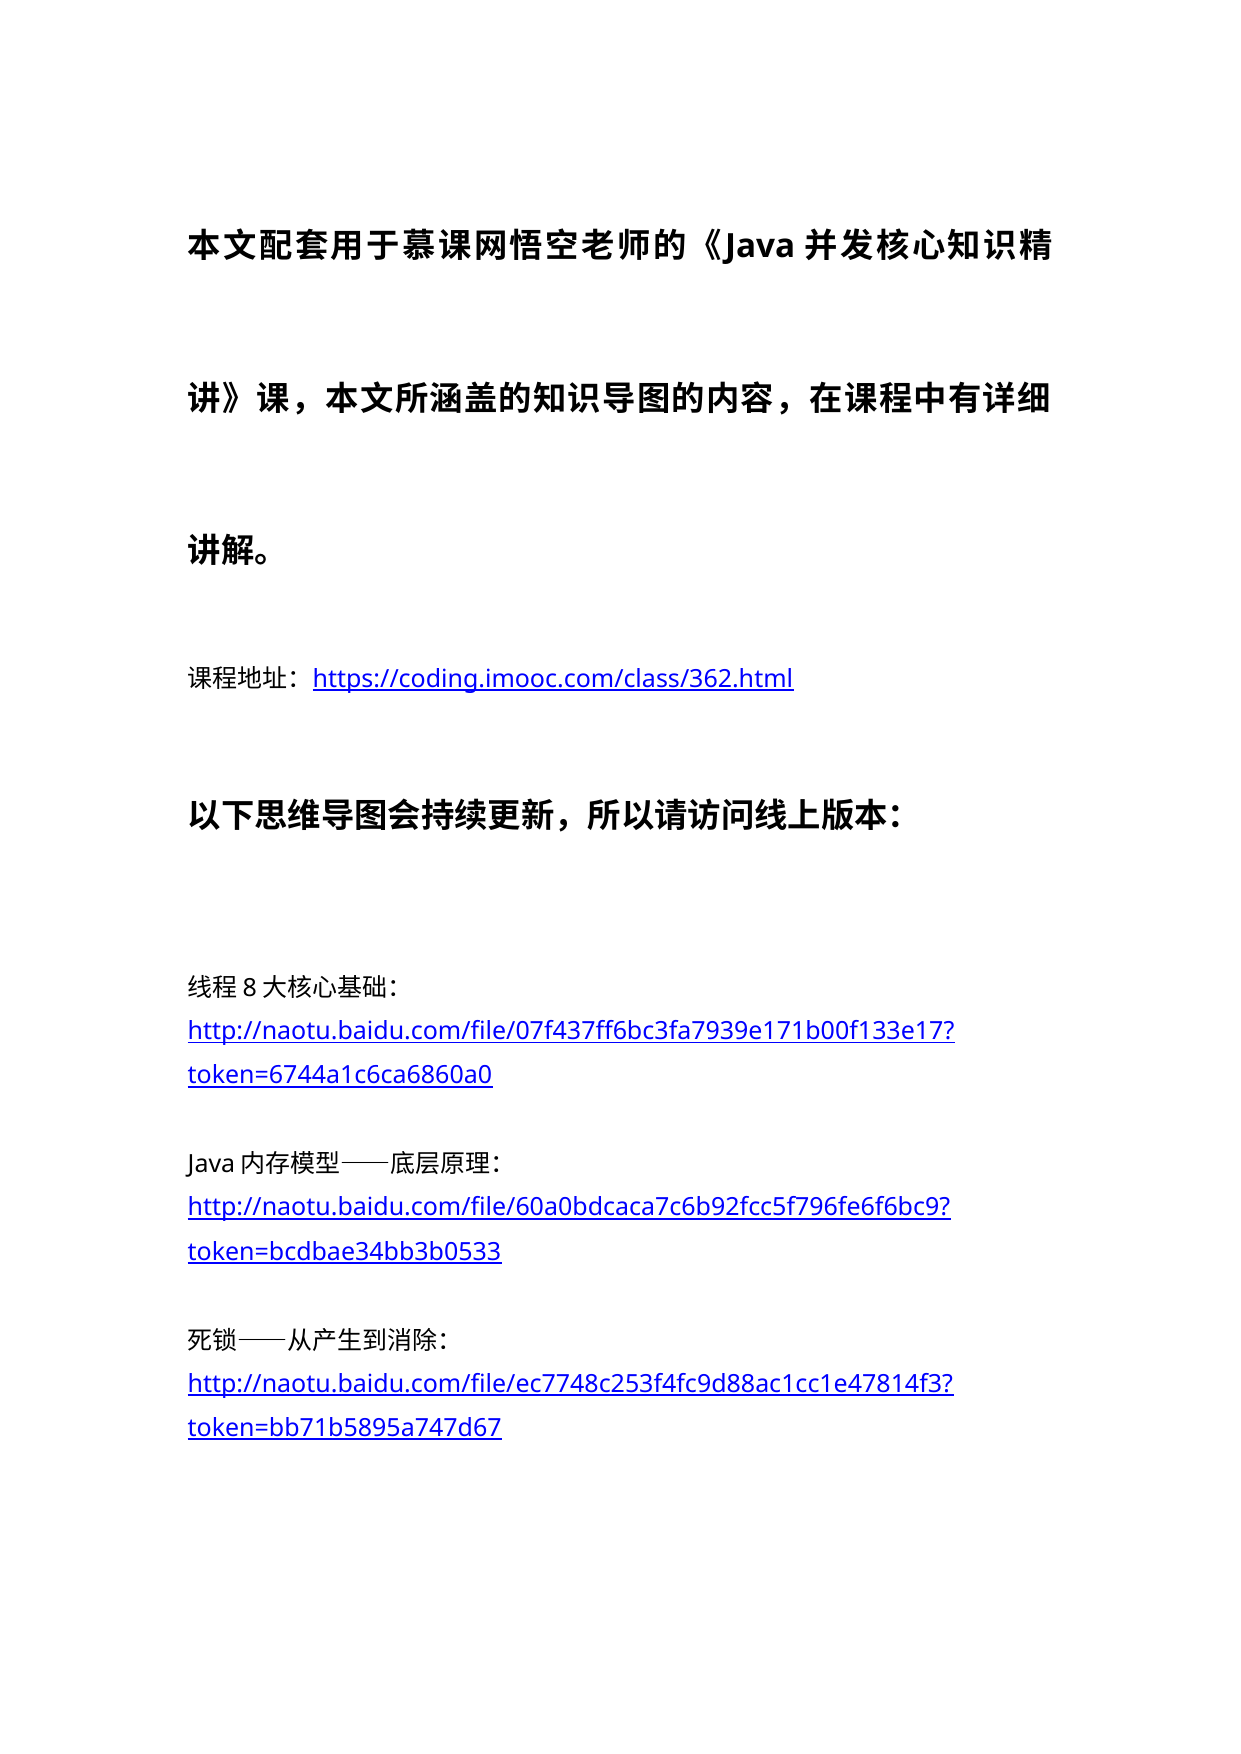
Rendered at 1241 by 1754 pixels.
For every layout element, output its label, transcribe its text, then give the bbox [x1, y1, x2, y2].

text Java内存模型——底层原理： [187, 1140, 1053, 1184]
subtitle 以下思维导图会持续更新，所以请访问线上版本： [187, 769, 1053, 857]
text 死锁——从产生到消除： [187, 1316, 1053, 1360]
text 线程8大核心基础： [187, 964, 1053, 1008]
text http://naotu.baidu.com/file/ec7748c253f4fc9d88ac1cc1e47814f3?token=bb71b5895a747d67 [187, 1360, 1053, 1448]
text 课程地址：https://coding.imooc.com/class/362.html [187, 654, 1053, 698]
text http://naotu.baidu.com/file/60a0bdcaca7c6b92fcc5f796fe6f6bc9?token=bcdbae34bb3b0533 [187, 1184, 1053, 1272]
subtitle 本文配套用于慕课网悟空老师的《Java并发核心知识精讲》课，本文所涵盖的知识导图的内容，在课程中有详细讲解。 [187, 199, 1053, 592]
text http://naotu.baidu.com/file/07f437ff6bc3fa7939e171b00f133e17?token=6744a1c6ca6860a0 [187, 1008, 1053, 1096]
